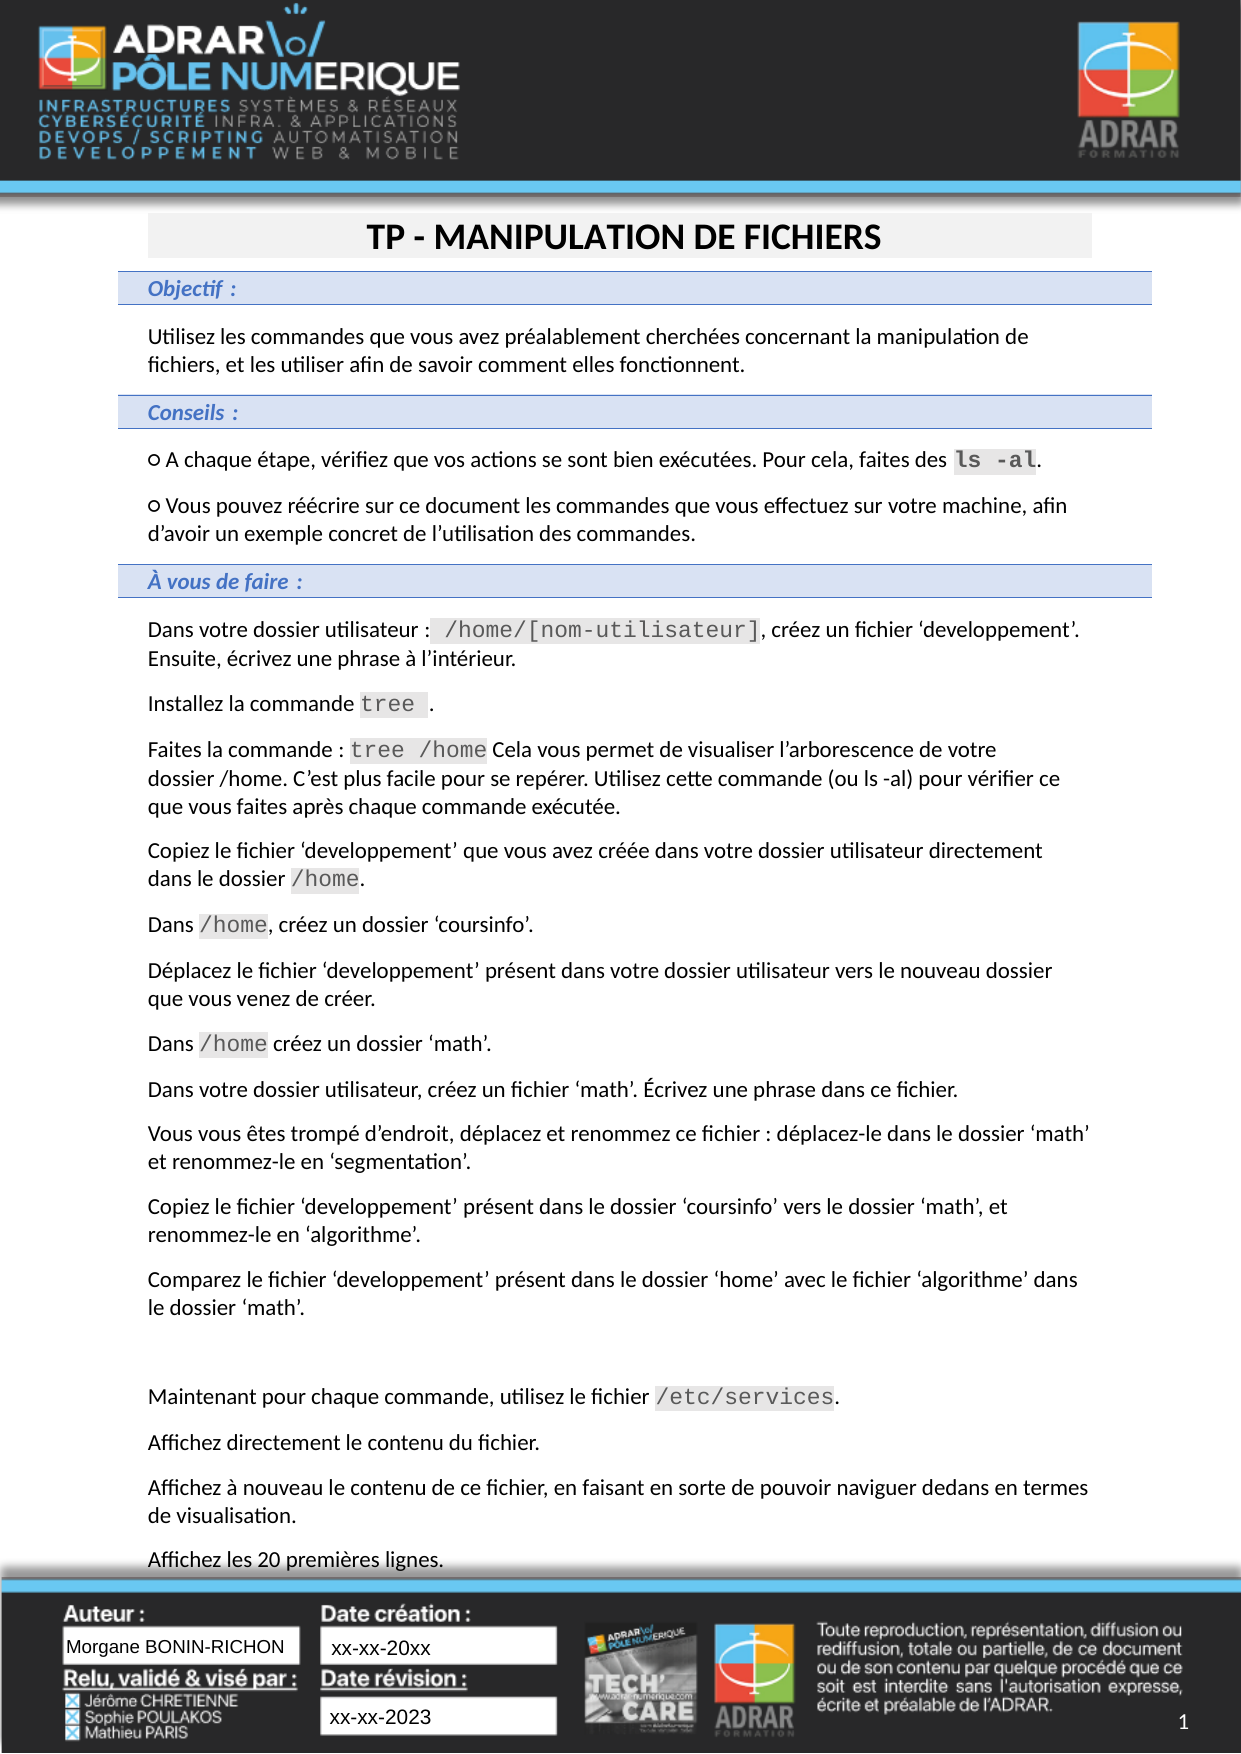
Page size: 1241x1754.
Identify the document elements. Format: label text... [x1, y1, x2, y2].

text Conseils : [118, 396, 1152, 428]
picture [1, 1577, 1241, 1753]
text Utilisez les commandes que vous avez préalablement cherchées concernant la manipulation de fichiers, et les utiliser afin de savoir comment elles fonctionnent. [148, 322, 1092, 378]
text Vous vous êtes trompé d’endroit, déplacez et renommez ce fichier : déplacez-le dans le dossier ‘math’ et renommez-le en ‘segmentation’. [148, 1119, 1092, 1176]
text Comparez le fichier ‘developpement’ présent dans le dossier ‘home’ avec le fichier ‘algorithme’ dans le dossier ‘math’. [148, 1265, 1092, 1321]
text ○ A chaque étape, vérifiez que vos actions se sont bien exécutées. Pour cela, faites des ls -al. [148, 446, 1092, 475]
text ○ Vous pouvez réécrire sur ce document les commandes que vous effectuez sur votre machine, afin d’avoir un exemple concret de l’utilisation des commandes. [148, 491, 1092, 547]
text Dans /home, créez un dossier ‘coursinfo’. [148, 910, 1092, 939]
text Faites la commande : tree /home Cela vous permet de visualiser l’arborescence de votre dossier /home. C’est plus facile pour se repérer. Utilisez cette commande (ou ls -al) pour vérifier ce que vous faites après chaque commande exécutée. [148, 735, 1092, 820]
text Copiez le fichier ‘developpement’ présent dans le dossier ‘coursinfo’ vers le dossier ‘math’, et renommez-le en ‘algorithme’. [148, 1192, 1092, 1248]
text Affichez directement le contenu du fichier. [148, 1428, 1092, 1456]
text Déplacez le fichier ‘developpement’ présent dans votre dossier utilisateur vers le nouveau dossier que vous venez de créer. [148, 956, 1092, 1012]
text Affichez à nouveau le contenu de ce fichier, en faisant en sorte de pouvoir naviguer dedans en termes de visualisation. [148, 1473, 1092, 1529]
text Installez la commande tree . [148, 689, 1092, 718]
picture [0, 0, 1241, 197]
text Copiez le fichier ‘developpement’ que vous avez créée dans votre dossier utilisateur directement dans le dossier /home. [148, 837, 1092, 894]
text Maintenant pour chaque commande, utilisez le fichier /etc/services. [148, 1382, 1092, 1411]
text Objectif : [118, 272, 1152, 304]
text Dans votre dossier utilisateur : /home/[nom-utilisateur], créez un fichier ‘developpement’. Ensuite, écrivez une phrase à l’intérieur. [148, 615, 1092, 672]
text À vous de faire : [118, 565, 1152, 597]
text Affichez les 20 premières lignes. [148, 1546, 1092, 1573]
text Dans /home créez un dossier ‘math’. [148, 1029, 1092, 1058]
text Dans votre dossier utilisateur, créez un fichier ‘math’. Écrivez une phrase dans ce fichier. [148, 1075, 1092, 1103]
